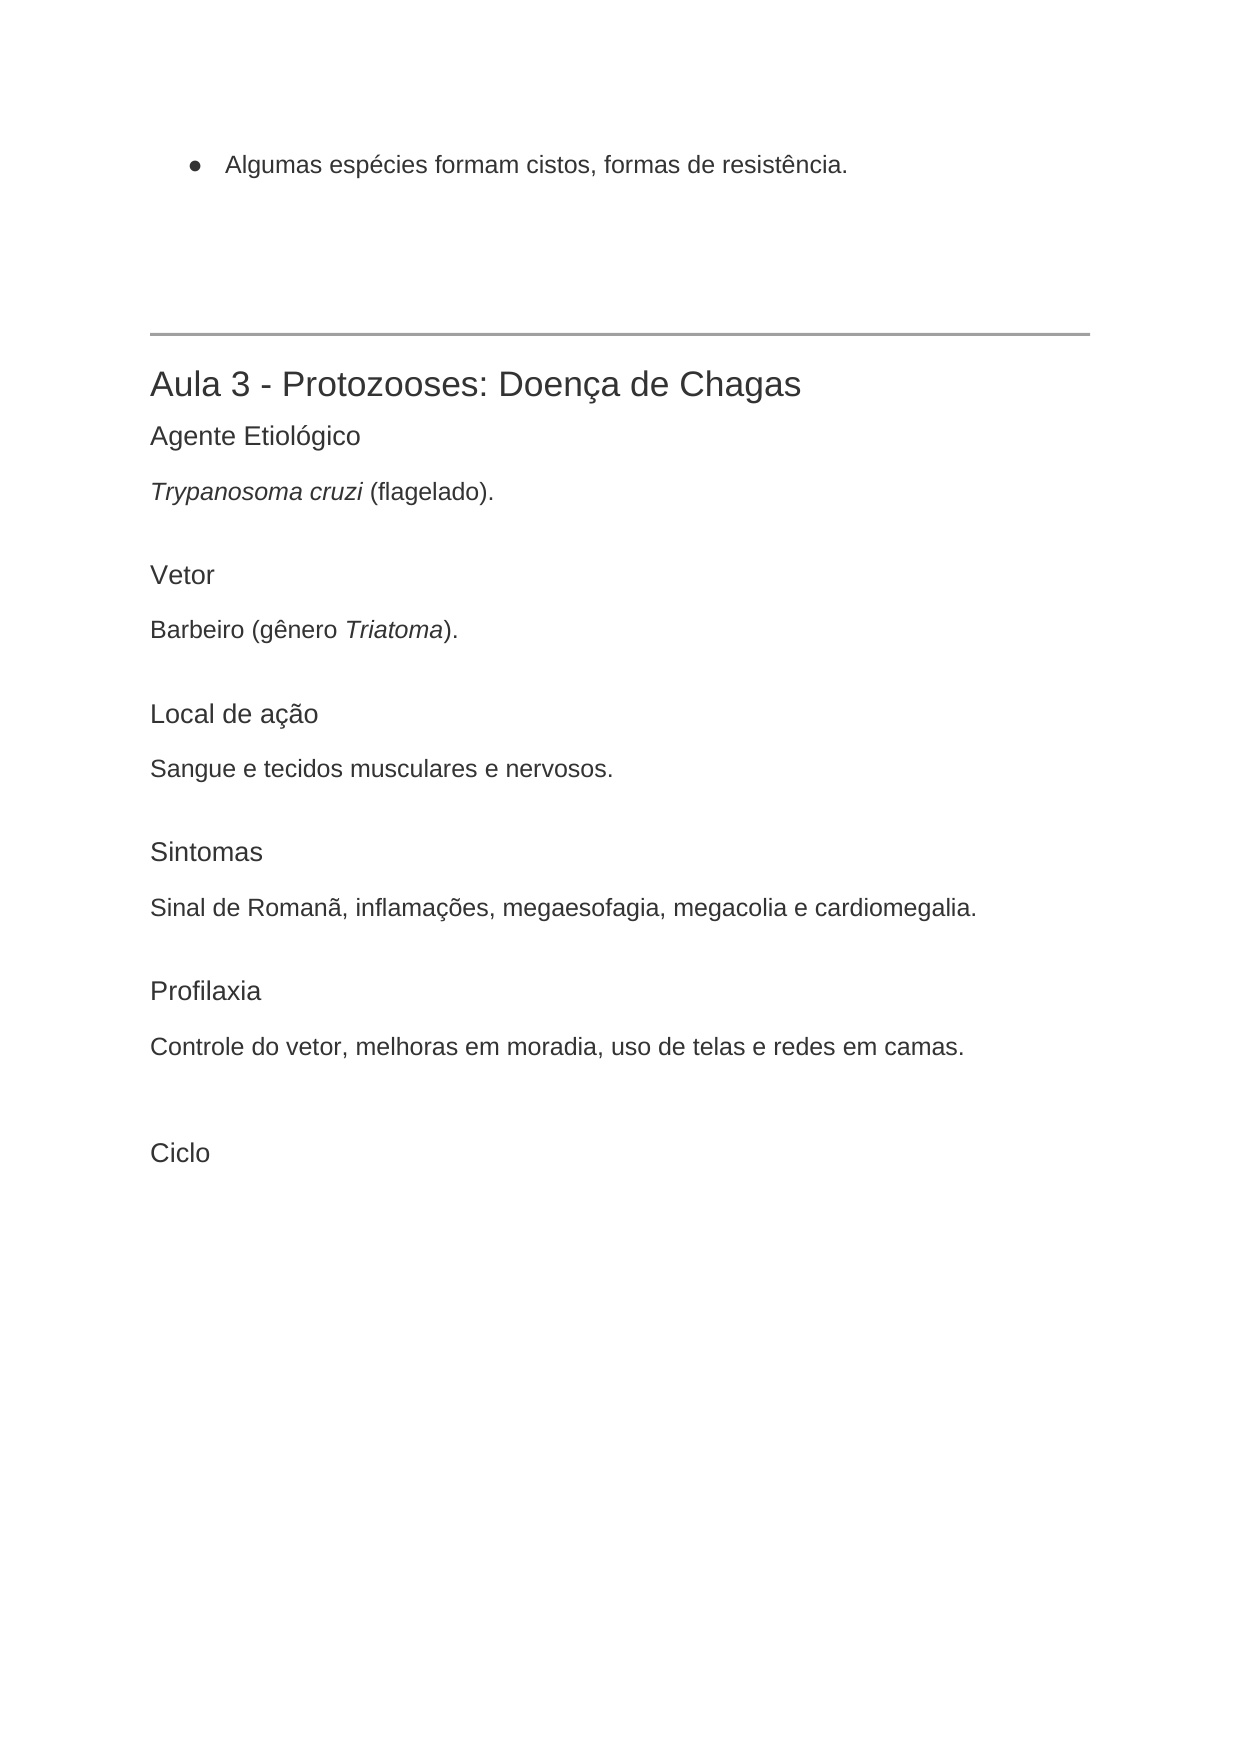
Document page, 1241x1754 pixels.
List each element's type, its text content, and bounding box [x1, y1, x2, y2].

text Profilaxia [150, 946, 1090, 1006]
text Local de ação [150, 669, 1090, 729]
subtitle Aula 3 - Protozooses: Doença de Chagas [150, 363, 1090, 404]
text Controle do vetor, melhoras em moradia, uso de telas e redes em camas. [150, 1031, 1090, 1060]
text Agente Etiológico [150, 420, 1090, 451]
text Sinal de Romanã, inflamações, megaesofagia, megacolia e cardiomegalia. [150, 893, 1090, 921]
text Barbeiro (gênero Triatoma). [150, 615, 1090, 644]
text Sangue e tecidos musculares e nervosos. [150, 754, 1090, 783]
text Trypanosoma cruzi (flagelado). [150, 476, 1090, 505]
text Ciclo [150, 1137, 1090, 1168]
list Algumas espécies formam cistos, formas de resistência. [187, 150, 1090, 205]
text Sintomas [150, 808, 1090, 868]
text Vetor [150, 530, 1090, 590]
